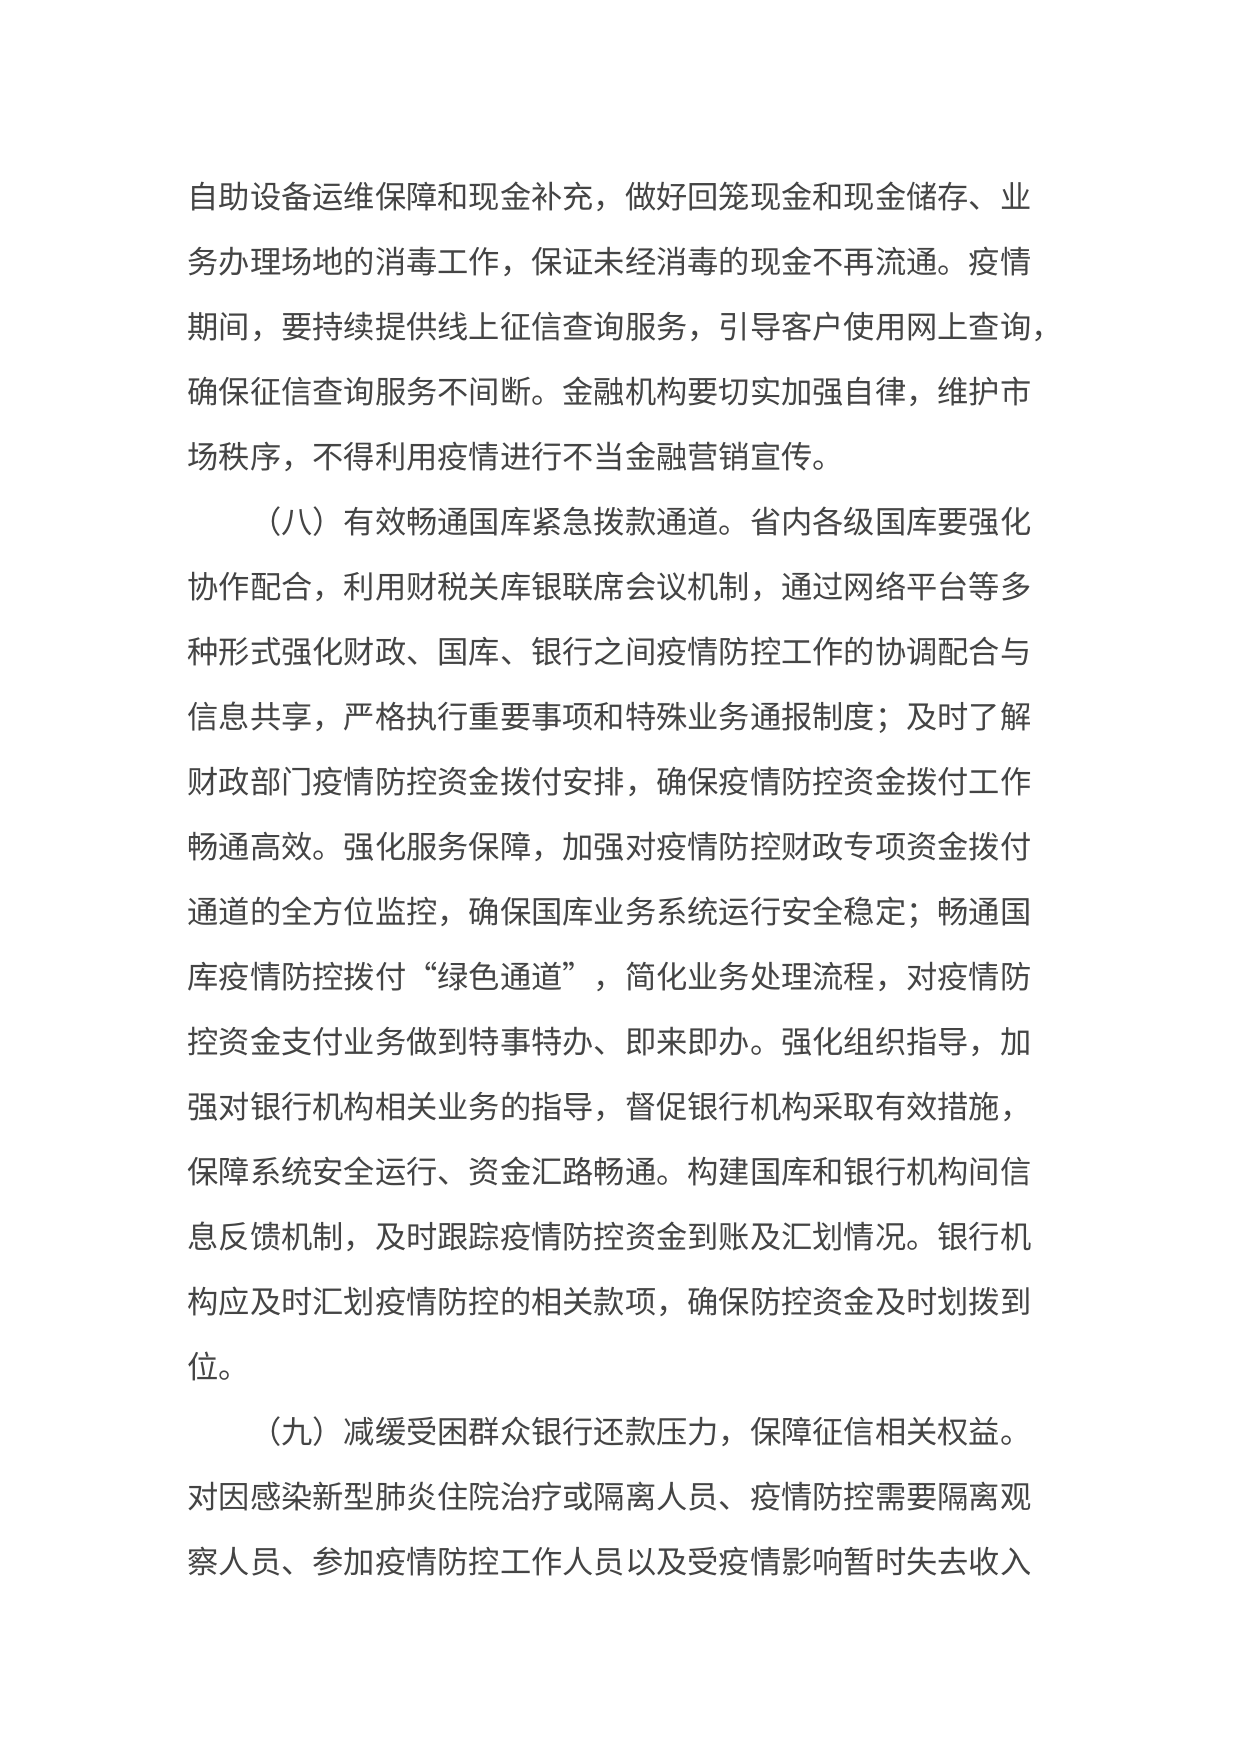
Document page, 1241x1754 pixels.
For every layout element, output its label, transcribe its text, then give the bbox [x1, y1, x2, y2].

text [187, 1397, 1053, 1592]
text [187, 162, 1053, 487]
text （八）有效畅通国库紧急拨款通道。省内各级国库要强化协作配合，利用财税关库银联席会议机制，通过网络平台等多种形式强化财政、国库、银行之间疫情防控工作的协调配合与信息共享，严格执行重要事项和特殊业务通报制度；及时了解财政部门疫情防控资金拨付安排，确保疫情防控资金拨付工作畅通高效。强化服务保障，加强对疫情防控财政专项资金拨付通道的全方位监控，确保国库业务系统运行安全稳定；畅通国库疫情防控拨付“绿色通道”，简化业务处理流程，对疫情防控资金支付业务做到特事特办、即来即办。强化组织指导，加强对银行机构相关业务的指导，督促银行机构采取有效措施，保障系统安全运行、资金汇路畅通。构建国库和银行机构间信息反馈机制，及时跟踪疫情防控资金到账及汇划情况。银行机构应及时汇划疫情防控的相关款项，确保防控资金及时划拨到位。 [187, 487, 1053, 1397]
